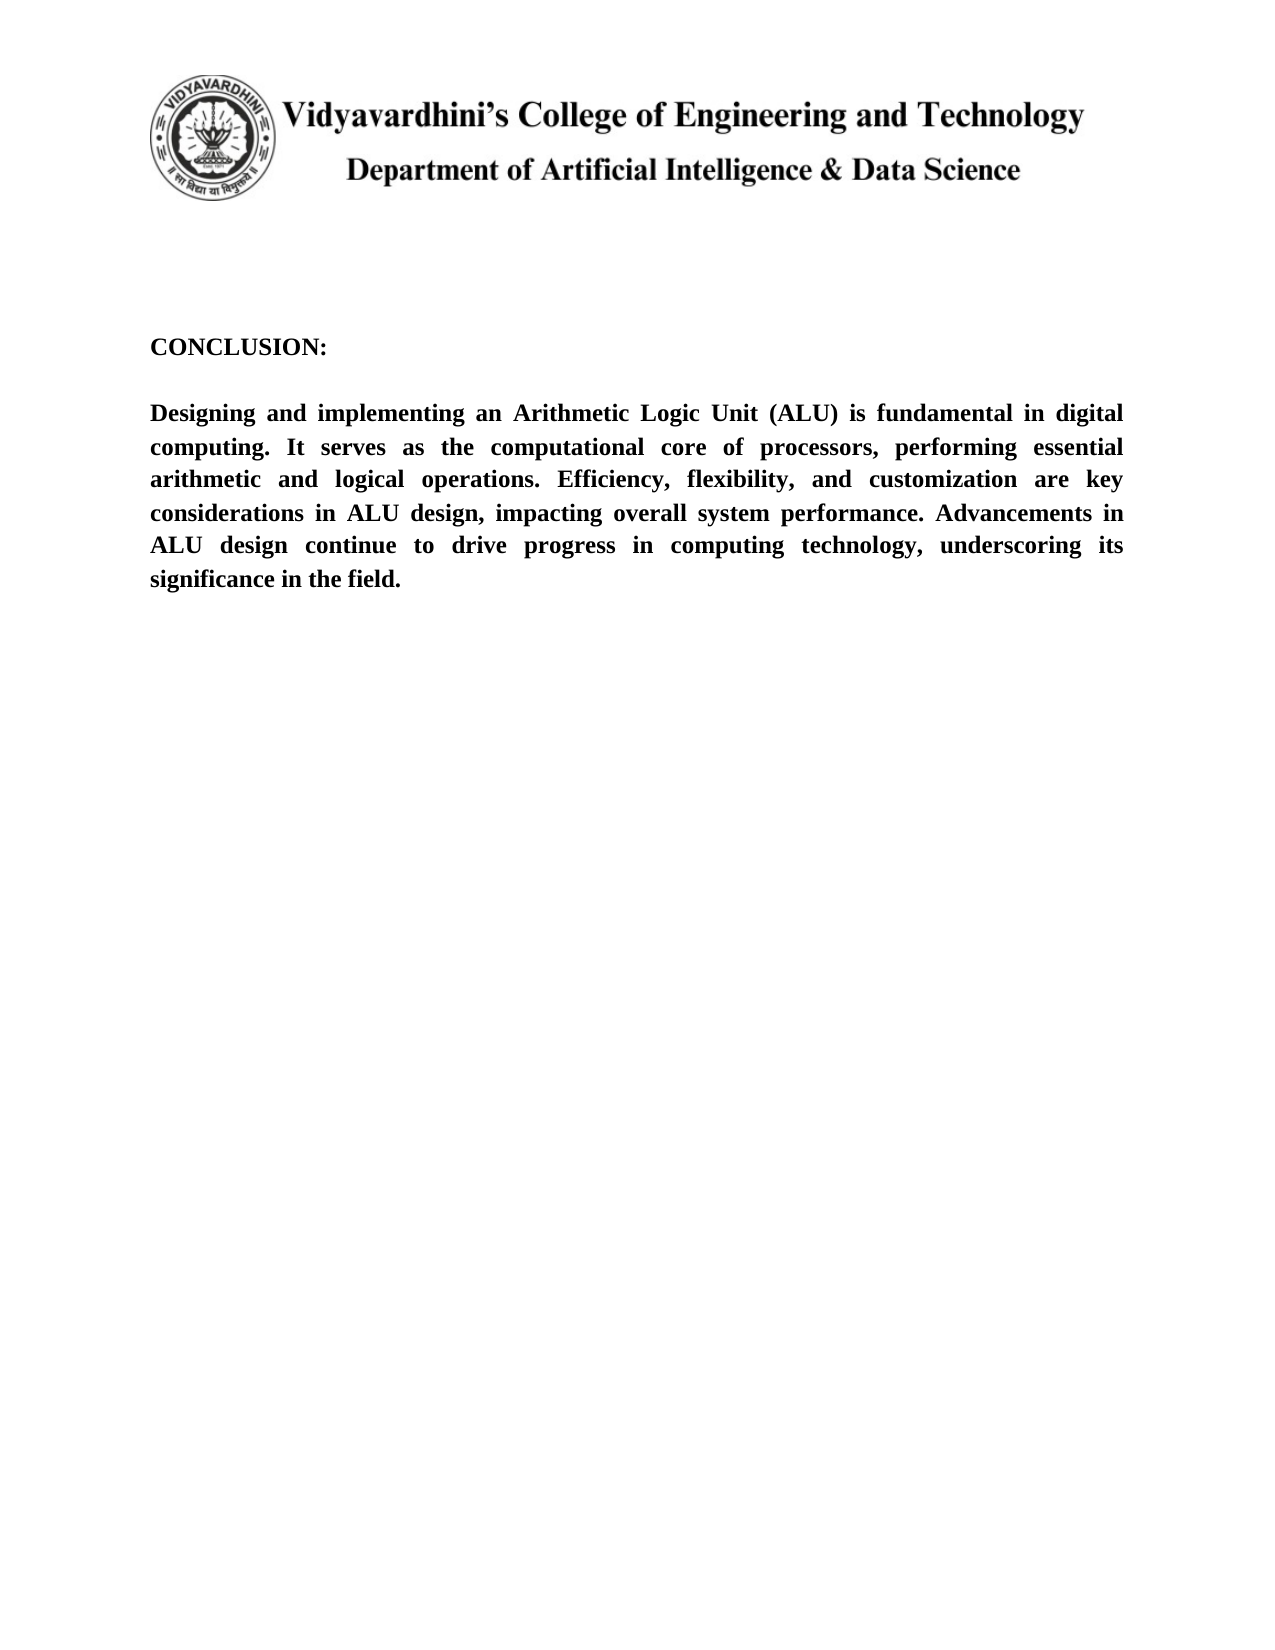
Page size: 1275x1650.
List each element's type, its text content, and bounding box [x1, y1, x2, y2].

picture [150, 75, 1091, 201]
text Designing and implementing an Arithmetic Logic Unit (ALU) is fundamental in digital computing. It serves as the computational core of processors, performing essential arithmetic and logical operations. Efficiency, flexibility, and customization are key considerations in ALU design, impacting overall system performance. Advancements in ALU design continue to drive progress in computing technology, underscoring its significance in the field. [150, 398, 1125, 592]
text CONCLUSION: [150, 332, 1125, 361]
